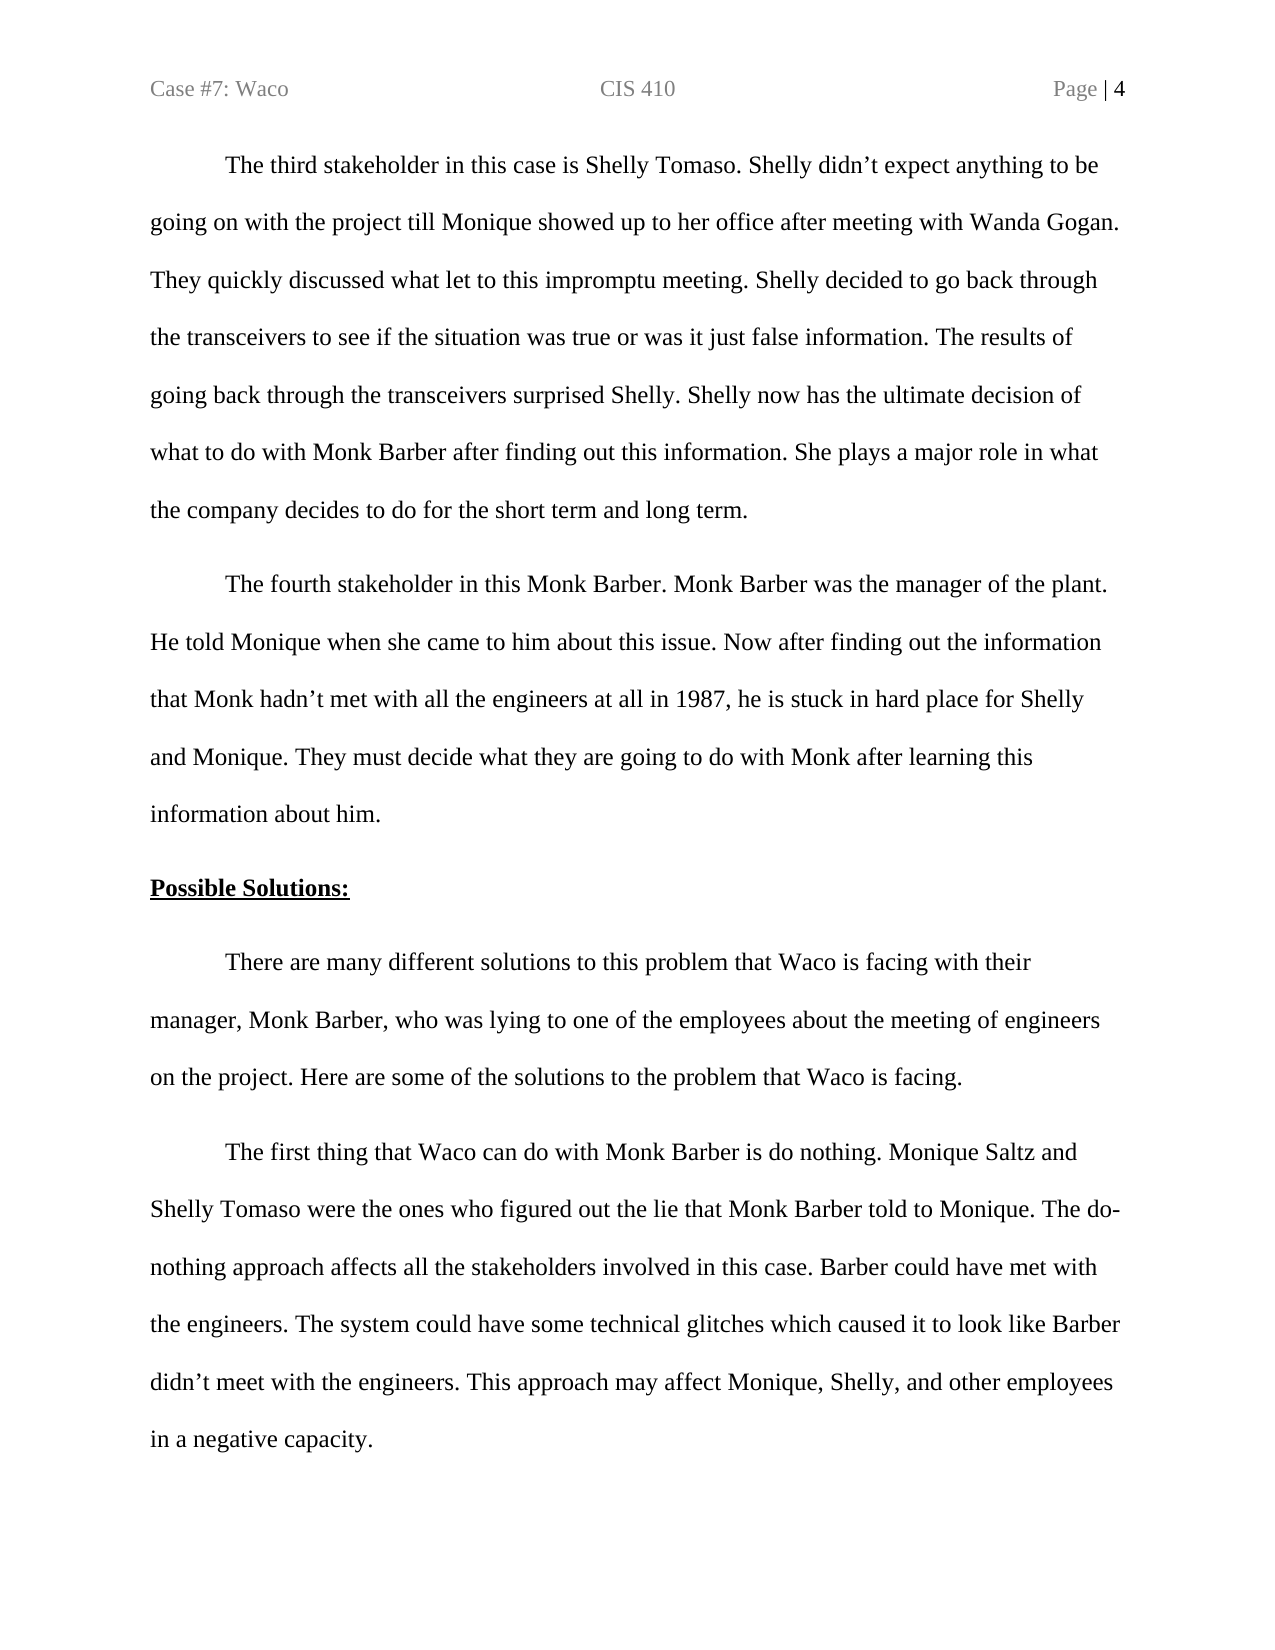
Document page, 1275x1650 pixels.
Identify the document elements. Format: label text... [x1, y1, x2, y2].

text There are many different solutions to this problem that Waco is facing with their manager, Monk Barber, who was lying to one of the employees about the meeting of engineers on the project. Here are some of the solutions to the problem that Waco is facing. [150, 947, 1125, 1091]
text Possible Solutions: [150, 873, 1125, 902]
text The fourth stakeholder in this Monk Barber. Monk Barber was the manager of the plant. He told Monique when she came to him about this issue. Now after finding out the information that Monk hadn’t met with all the engineers at all in 1987, he is stuck in hard place for Shelly and Monique. They must decide what they are going to do with Monk after learning this information about him. [150, 569, 1125, 828]
text The third stakeholder in this case is Shelly Tomaso. Shelly didn’t expect anything to be going on with the project till Monique showed up to her office after meeting with Wanda Gogan. They quickly discussed what let to this impromptu meeting. Shelly decided to go back through the transceivers to see if the situation was true or was it just false information. The results of going back through the transceivers surprised Shelly. Shelly now has the ultimate decision of what to do with Monk Barber after finding out this information. She plays a major role in what the company decides to do for the short term and long term. [150, 150, 1125, 524]
text The first thing that Waco can do with Monk Barber is do nothing. Monique Saltz and Shelly Tomaso were the ones who figured out the lie that Monk Barber told to Monique. The do-nothing approach affects all the stakeholders involved in this case. Barber could have met with the engineers. The system could have some technical glitches which caused it to look like Barber didn’t meet with the engineers. This approach may affect Monique, Shelly, and other employees in a negative capacity. [150, 1137, 1125, 1453]
